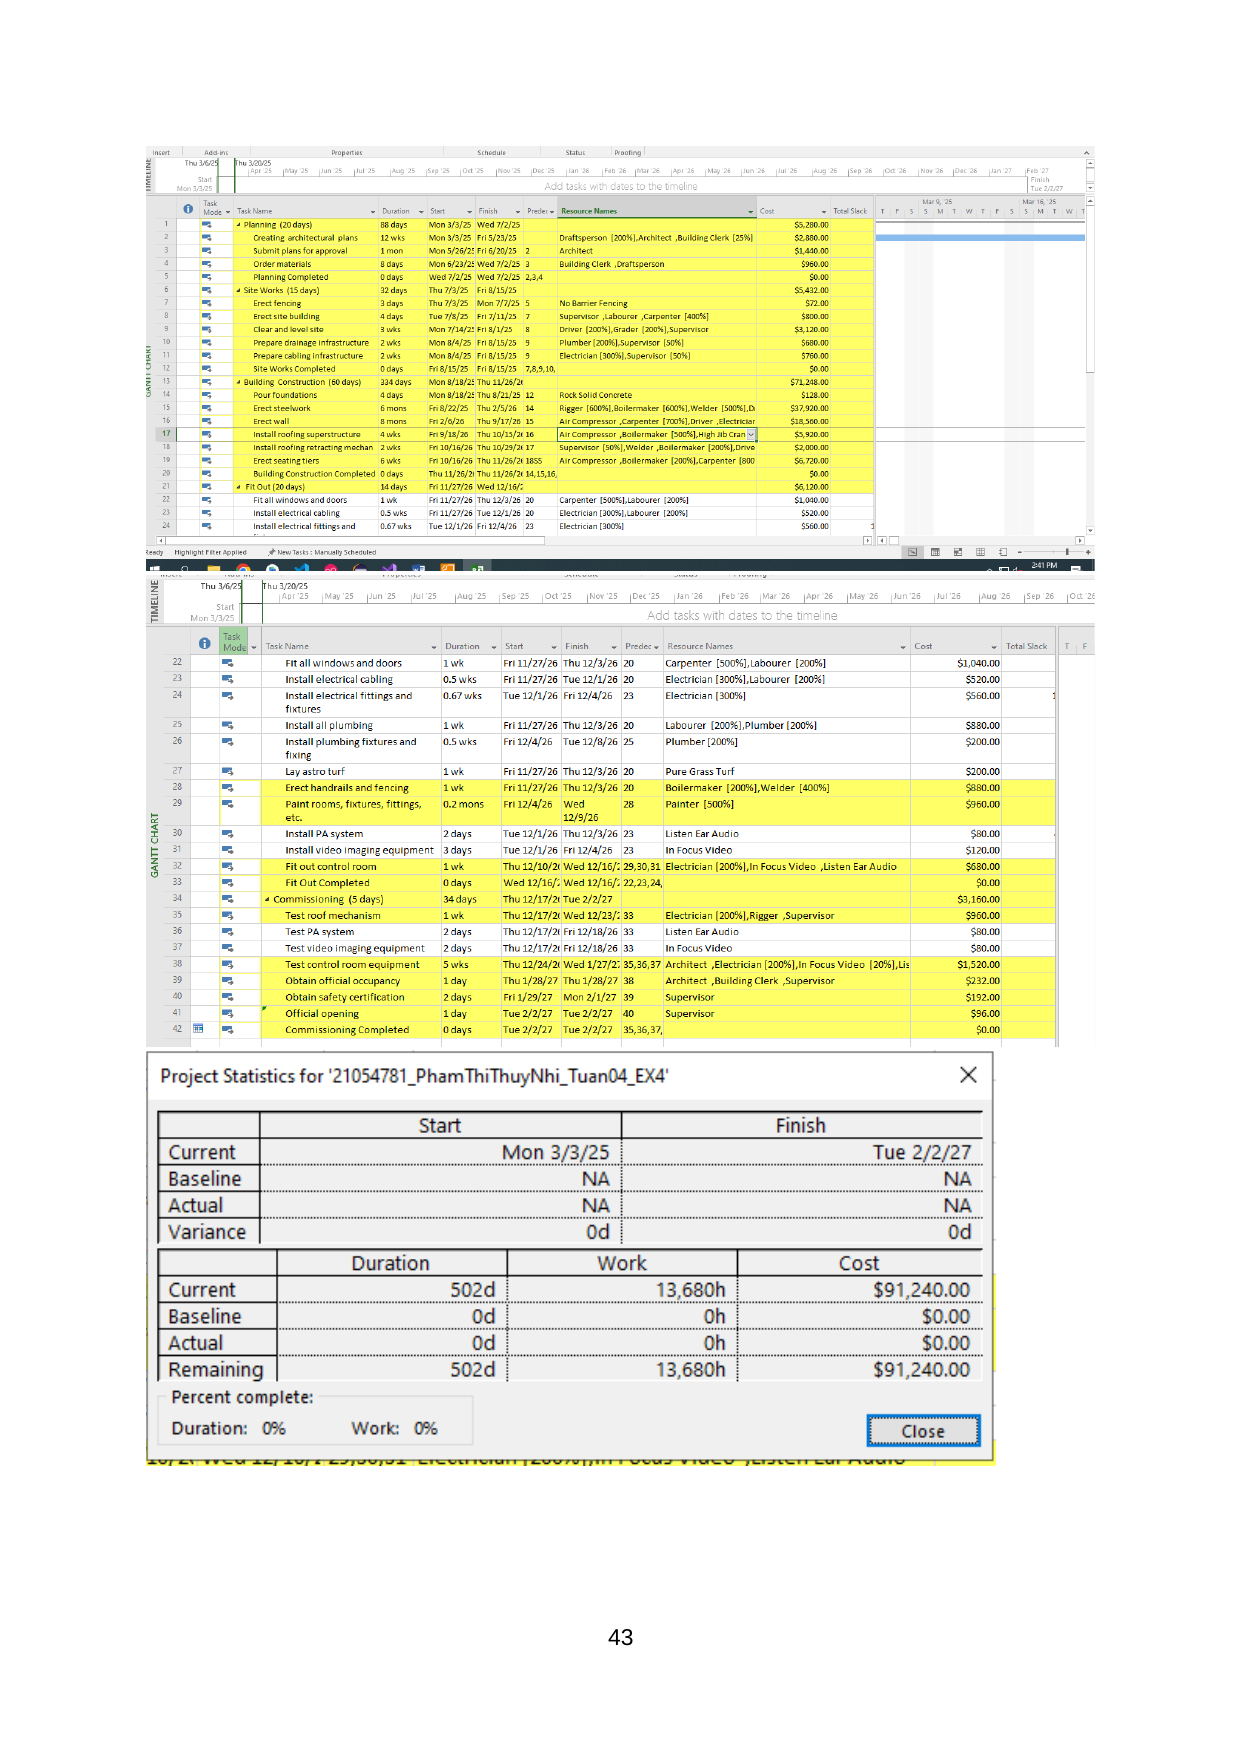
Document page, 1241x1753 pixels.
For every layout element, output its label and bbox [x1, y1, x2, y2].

picture [146, 146, 1095, 571]
picture [146, 575, 1095, 1047]
picture [146, 1050, 997, 1466]
